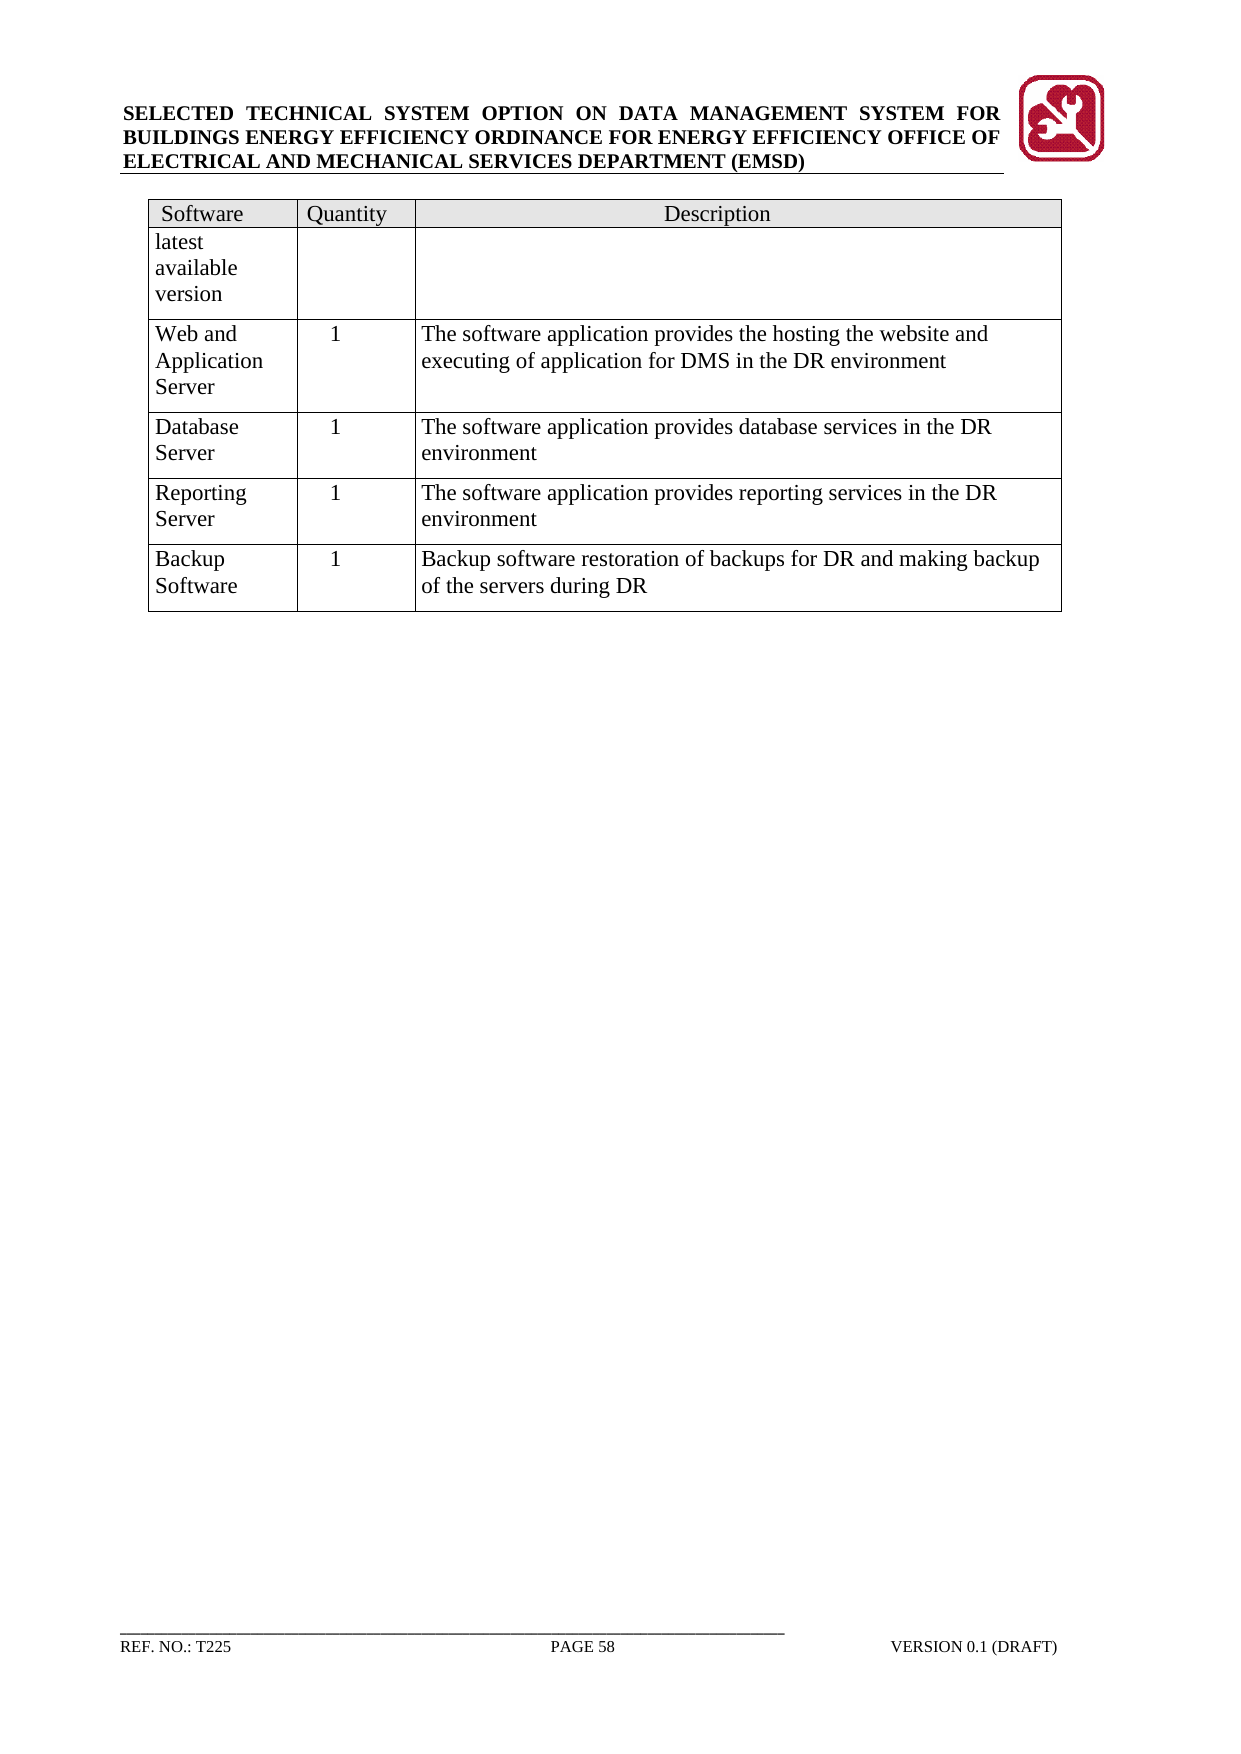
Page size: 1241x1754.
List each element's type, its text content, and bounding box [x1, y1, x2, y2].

table_cell 1 [298, 413, 415, 478]
table_header Description [416, 200, 1061, 227]
table_cell The software application provides the hosting the website and executing of application for DMS in the DR environment [416, 320, 1061, 412]
table_cell 1 [298, 320, 415, 412]
table_header Software [149, 200, 297, 227]
table_header Quantity [298, 200, 415, 227]
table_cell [416, 228, 1061, 319]
table_cell Backup software restoration of backups for DR and making backup of the servers during DR [416, 545, 1061, 611]
table_cell The software application provides reporting services in the DR environment [416, 479, 1061, 544]
table_cell 1 [298, 545, 415, 611]
table_cell Reporting Server [149, 479, 297, 544]
table_cell 2 [298, 228, 415, 319]
table_cell The software application provides database services in the DR environment [416, 413, 1061, 478]
table_cell 1 [298, 479, 415, 544]
table_cell Database Server [149, 413, 297, 478]
table_cell Backup Software [149, 545, 297, 611]
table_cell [149, 228, 297, 319]
table_cell Web and Application Server [149, 320, 297, 412]
